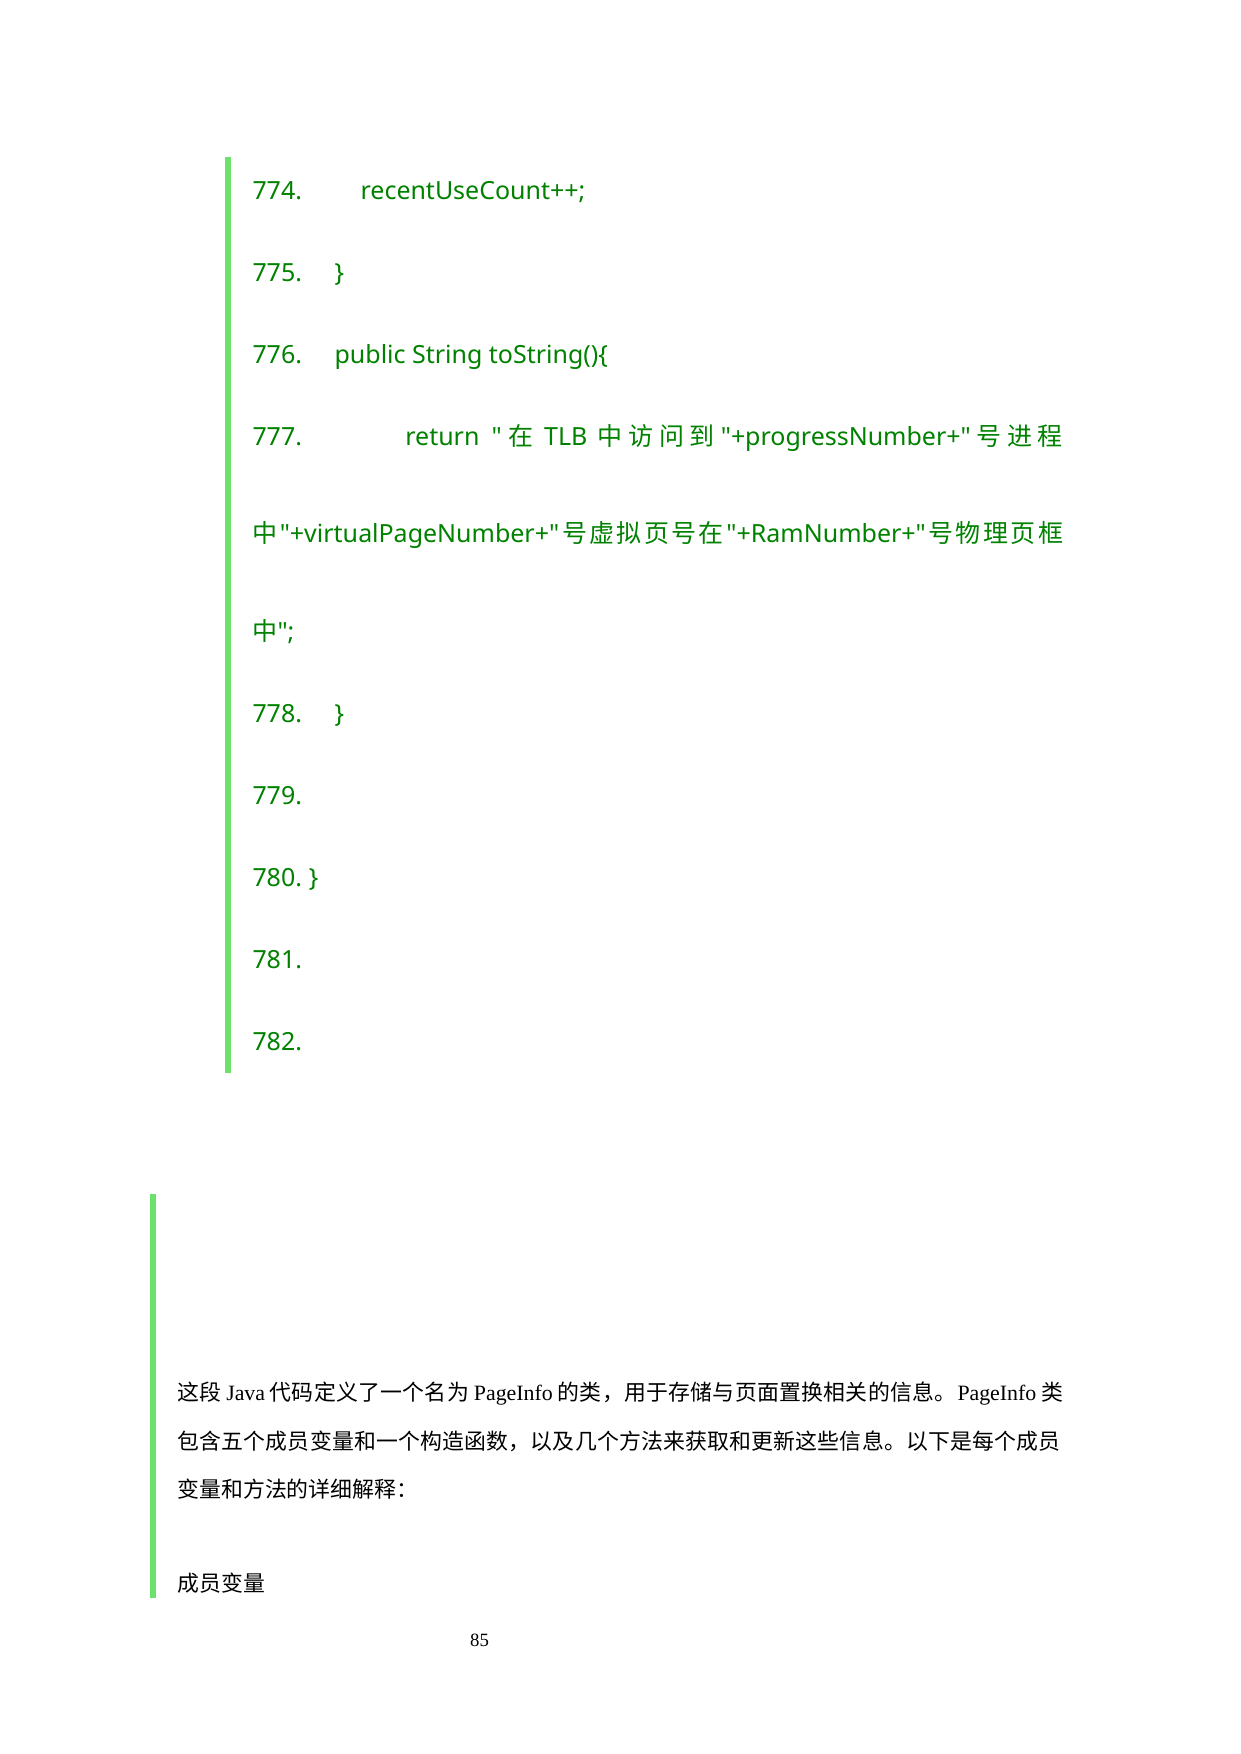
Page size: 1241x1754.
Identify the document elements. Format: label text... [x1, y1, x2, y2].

text } [231, 844, 1063, 909]
text recentUseCount++; [231, 157, 1063, 222]
text } [231, 680, 1063, 745]
text public String toString(){ [231, 321, 1063, 386]
list 这段Java代码定义了一个名为PageInfo的类，用于存储与页面置换相关的信息。PageInfo类包含五个成员变量和一个构造函数，以及几个方法来获取和更新这些信息。以下是每个成员变量和方法的详细解释： [156, 1374, 1063, 1504]
list 成员变量 [156, 1565, 1063, 1598]
text return "在TLB中访问到"+progressNumber+"号进程中"+virtualPageNumber+"号虚拟页号在"+RamNumber+"号物理页框中"; [231, 403, 1063, 663]
text } [231, 239, 1063, 304]
